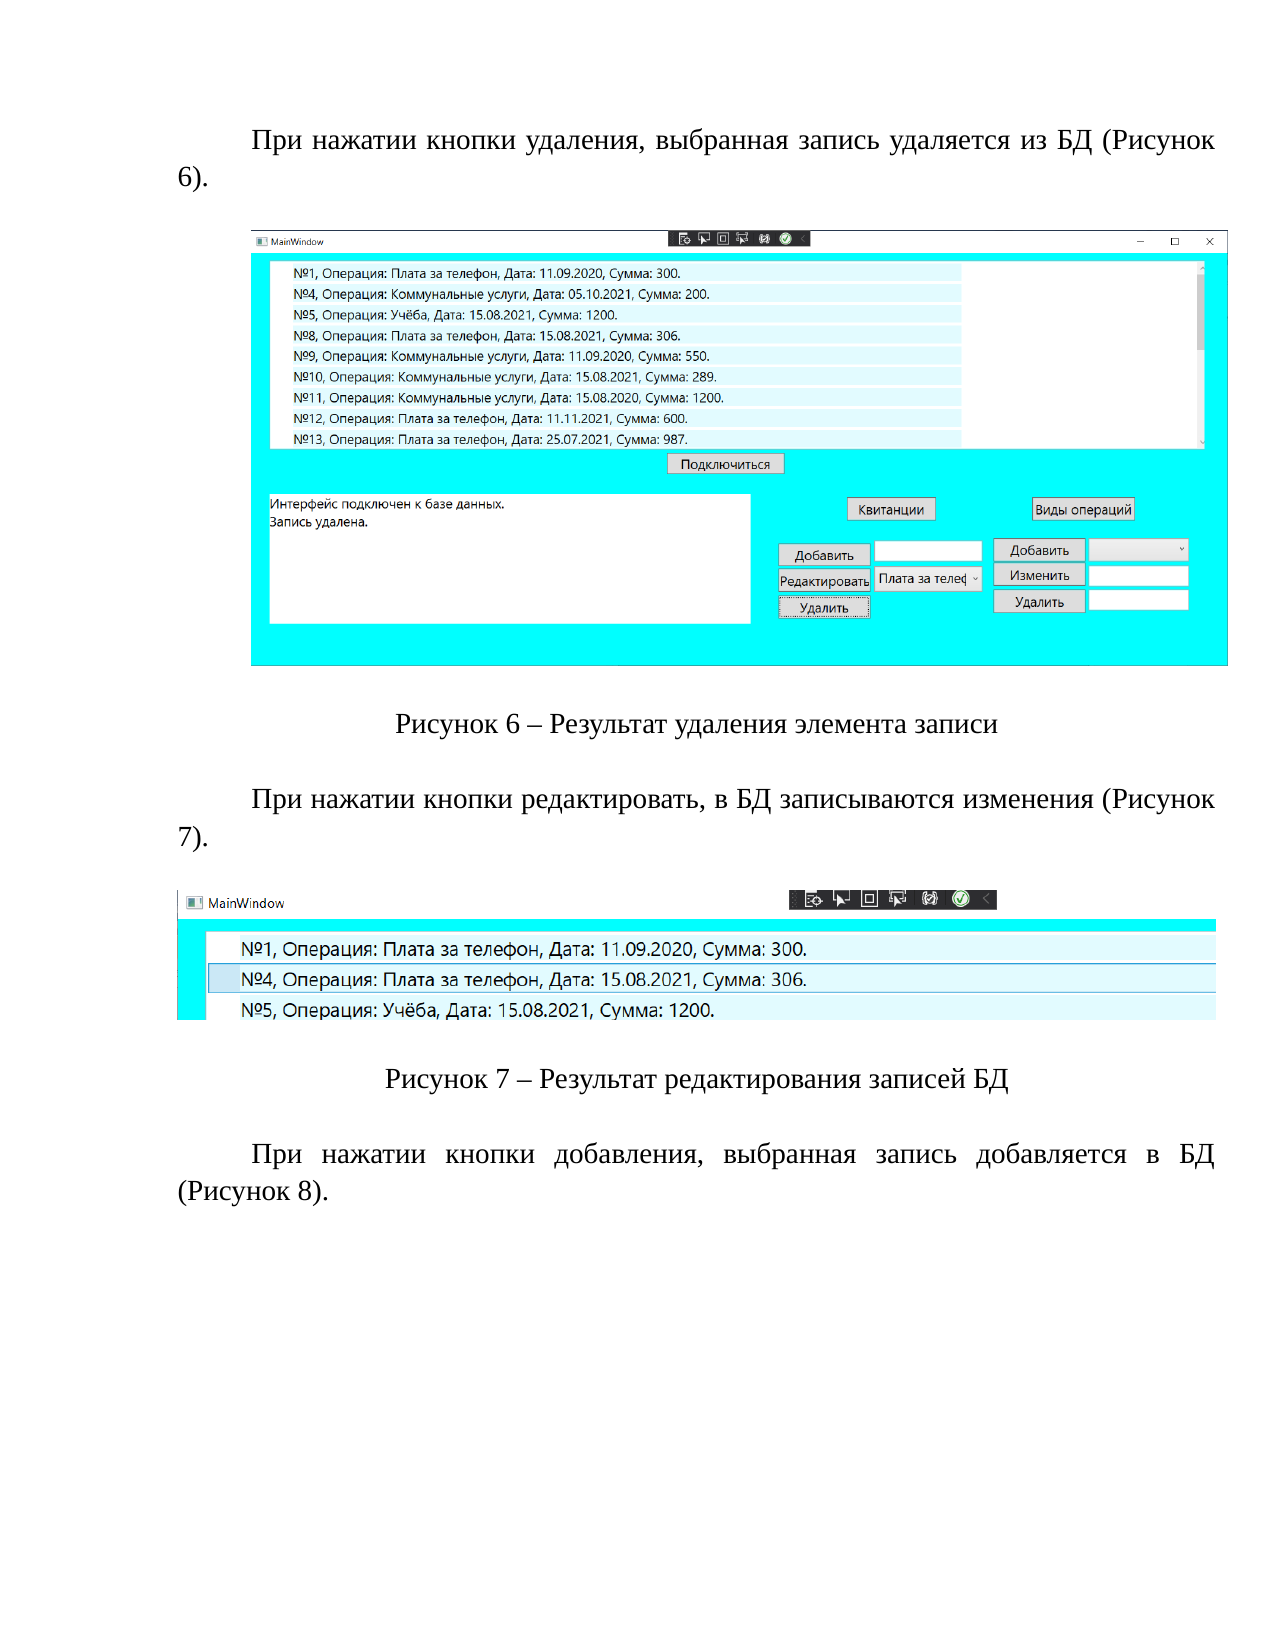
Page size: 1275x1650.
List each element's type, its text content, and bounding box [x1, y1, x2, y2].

text При нажатии кнопки редактировать, в БД записываются изменения (Рисунок 7). [177, 778, 1216, 853]
text При нажатии кнопки добавления, выбранная запись добавляется в БД (Рисунок 8). [177, 1132, 1216, 1207]
picture [177, 890, 1216, 1020]
text При нажатии кнопки удаления, выбранная запись удаляется из БД (Рисунок 6). [177, 118, 1216, 193]
text Рисунок 7 – Результат редактирования записей БД [177, 1057, 1216, 1094]
picture [251, 230, 1228, 666]
text Рисунок 6 – Результат удаления элемента записи [177, 703, 1216, 740]
